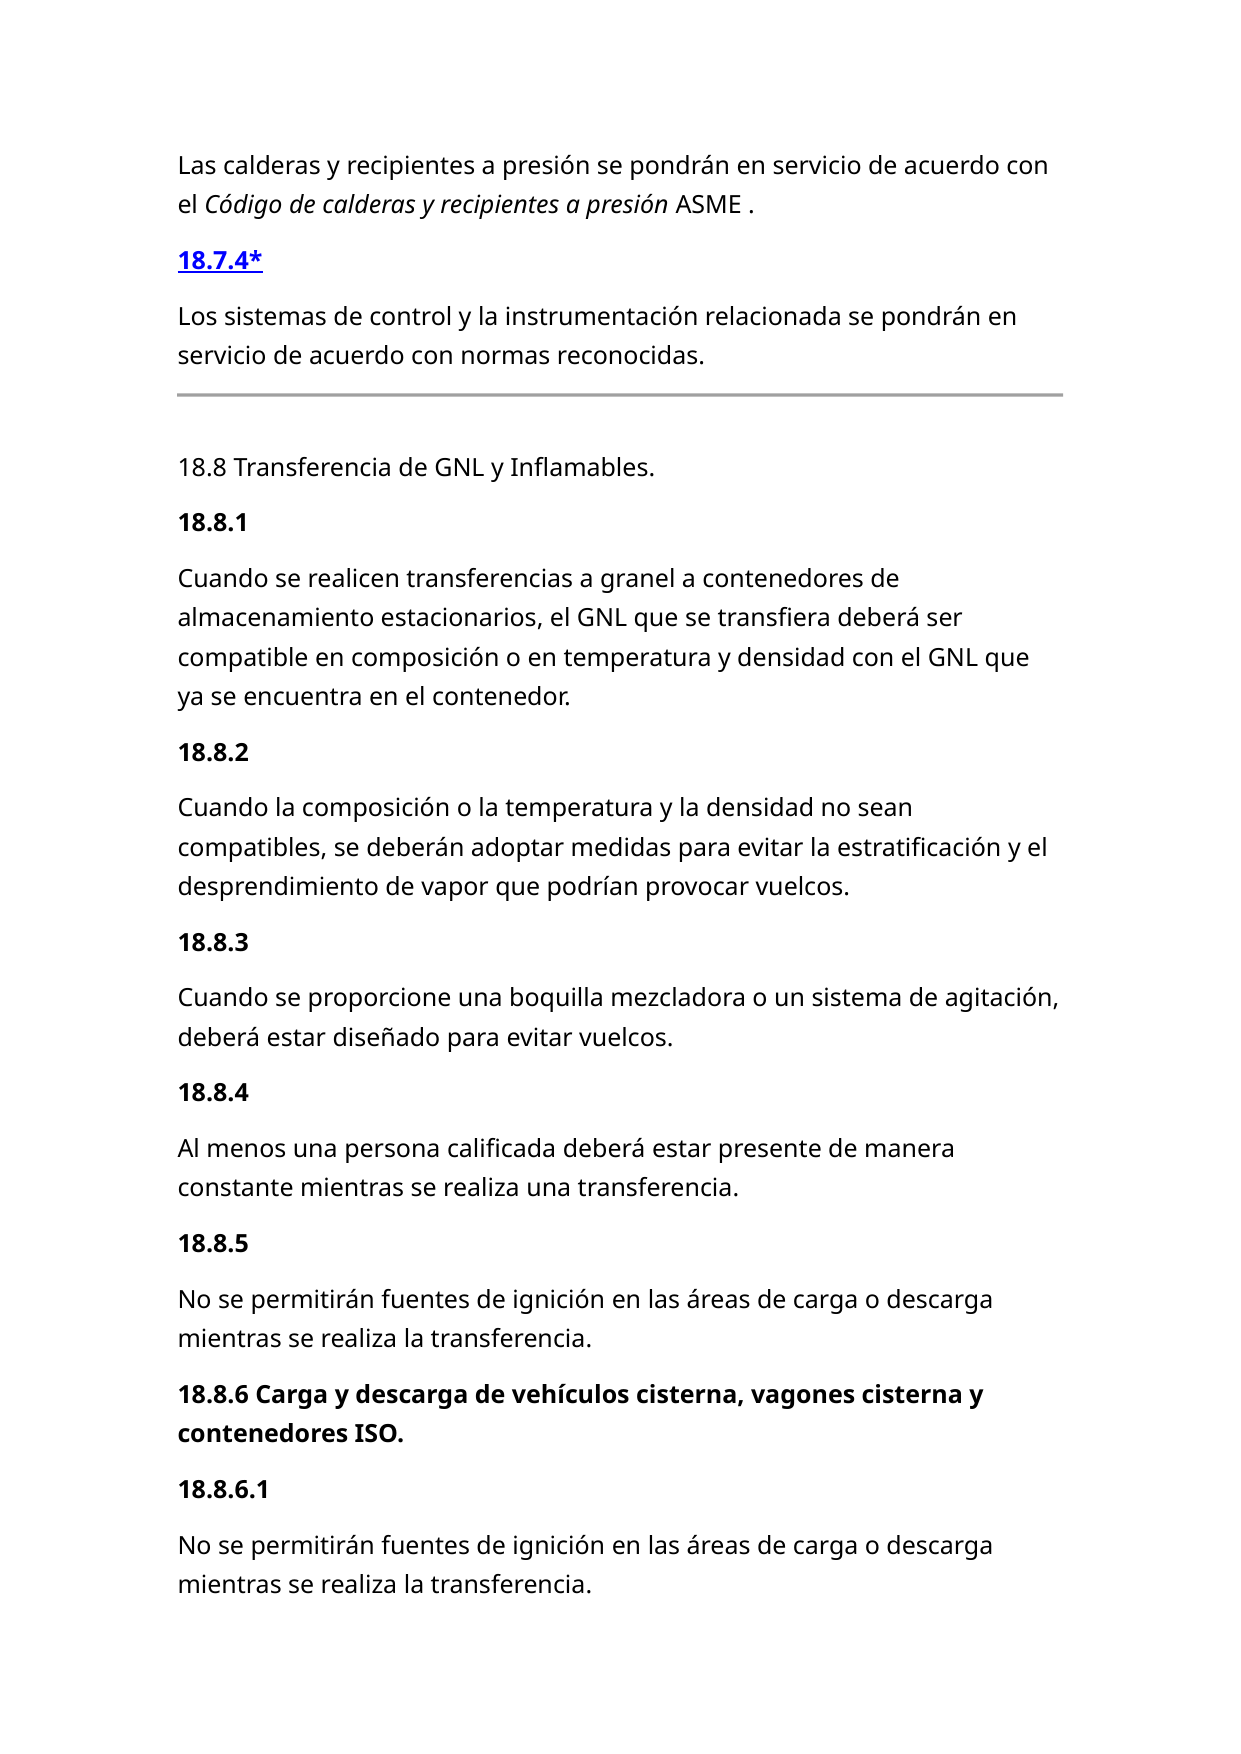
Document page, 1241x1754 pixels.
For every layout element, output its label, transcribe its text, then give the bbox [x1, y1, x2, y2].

text Cuando se realicen transferencias a granel a contenedores de almacenamiento estacionarios, el GNL que se transfiera deberá ser compatible en composición o en temperatura y densidad con el GNL que ya se encuentra en el contenedor. [177, 561, 1063, 712]
text 18.8.5 [177, 1226, 1063, 1260]
text 18.8.4 [177, 1075, 1063, 1109]
text 18.8.1 [177, 505, 1063, 539]
text 18.8.6.1 [177, 1472, 1063, 1506]
text 18.7.4* [177, 243, 1063, 277]
text Cuando se proporcione una boquilla mezcladora o un sistema de agitación, deberá estar diseñado para evitar vuelcos. [177, 980, 1063, 1053]
text No se permitirán fuentes de ignición en las áreas de carga o descarga mientras se realiza la transferencia. [177, 1528, 1063, 1601]
text 18.8.3 [177, 924, 1063, 958]
text 18.8 Transferencia de GNL y Inflamables. [177, 449, 1063, 483]
text Las calderas y recipientes a presión se pondrán en servicio de acuerdo con el Código de calderas y recipientes a presión ASME . [177, 148, 1063, 221]
text Al menos una persona calificada deberá estar presente de manera constante mientras se realiza una transferencia. [177, 1131, 1063, 1204]
text 18.8.6 Carga y descarga de vehículos cisterna, vagones cisterna y contenedores ISO. [177, 1377, 1063, 1450]
text No se permitirán fuentes de ignición en las áreas de carga o descarga mientras se realiza la transferencia. [177, 1282, 1063, 1355]
text 18.8.2 [177, 734, 1063, 768]
text Cuando la composición o la temperatura y la densidad no sean compatibles, se deberán adoptar medidas para evitar la estratificación y el desprendimiento de vapor que podrían provocar vuelcos. [177, 790, 1063, 902]
text Los sistemas de control y la instrumentación relacionada se pondrán en servicio de acuerdo con normas reconocidas. [177, 298, 1063, 372]
